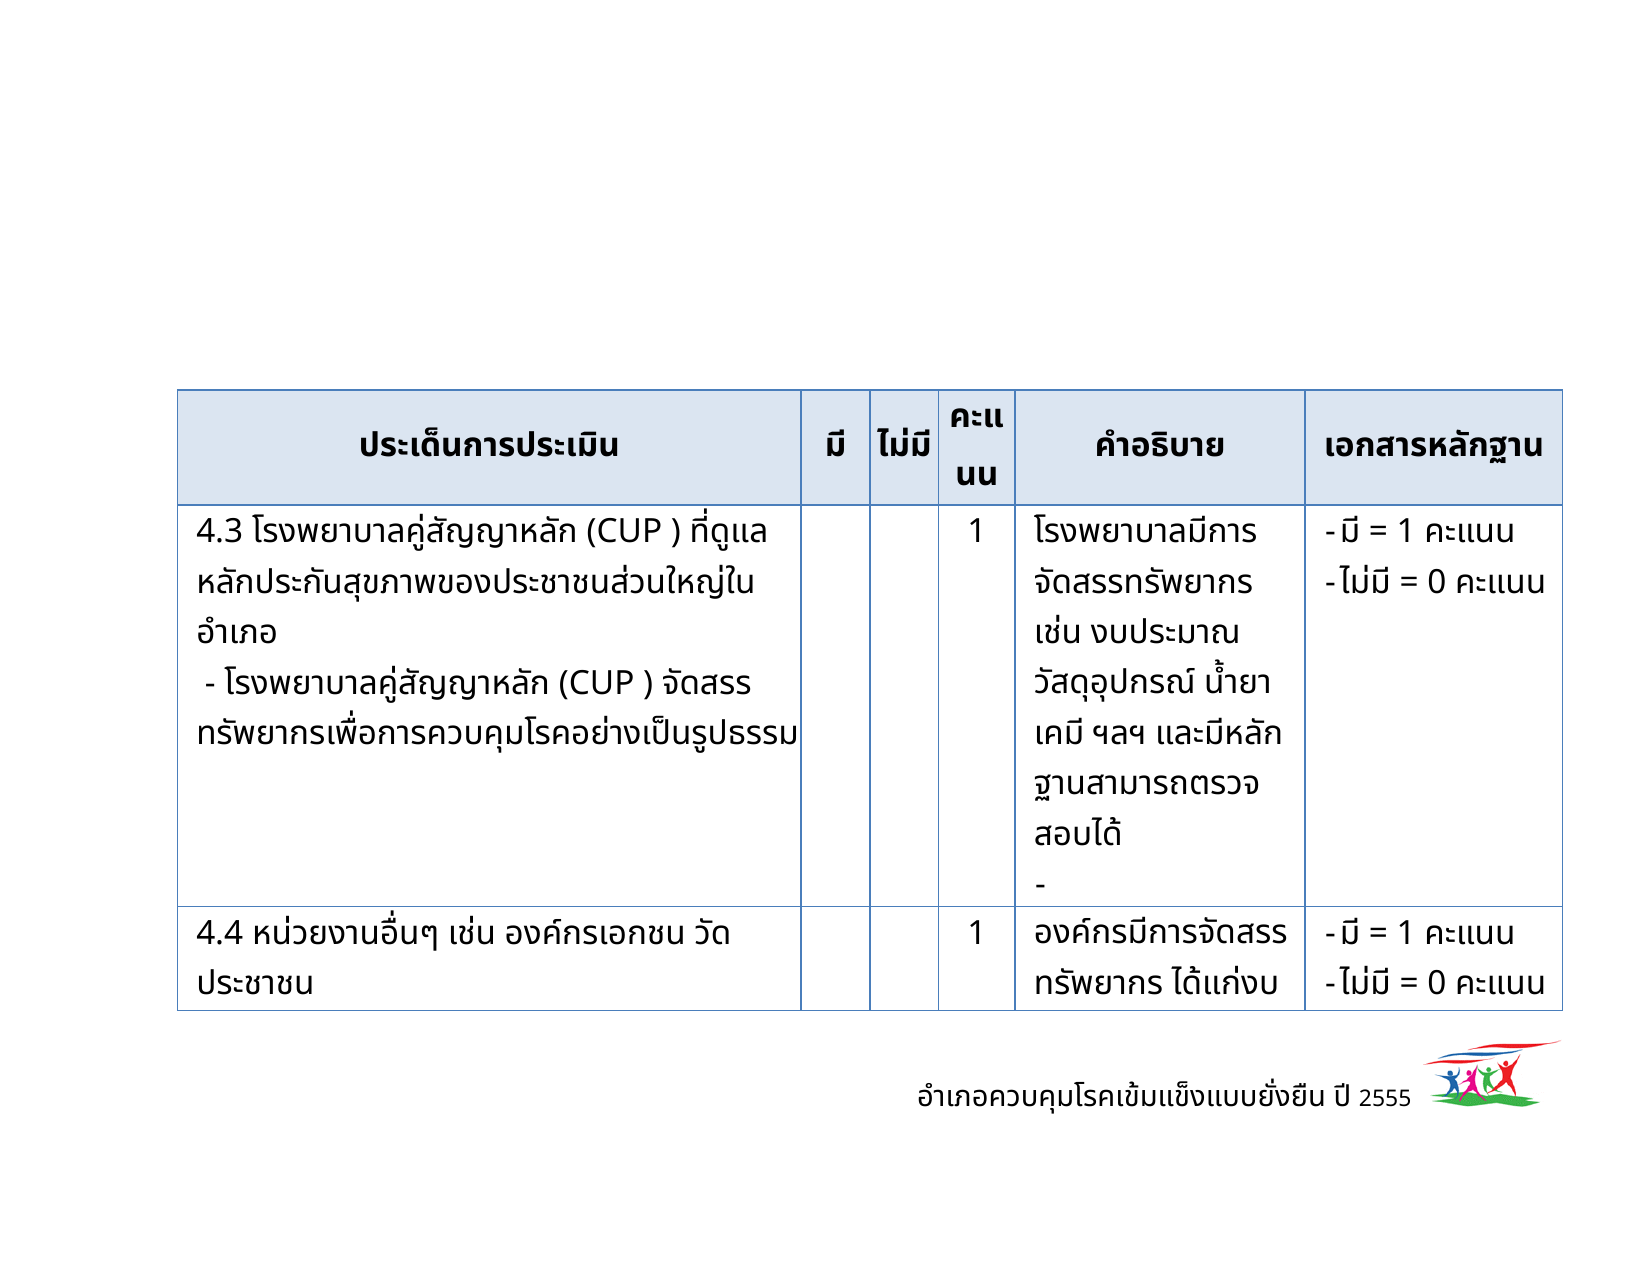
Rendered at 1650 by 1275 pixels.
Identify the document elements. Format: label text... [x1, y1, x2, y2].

table_cell มี = 1 คะแนน ไม่มี = 0 คะแนน [1306, 506, 1562, 906]
table_cell 4.3 โรงพยาบาลคู่สัญญาหลัก (CUP ) ที่ดูแลหลักประกันสุขภาพของประชาชนส่วนใหญ่ในอำเภอ - โรงพยาบาลคู่สัญญาหลัก (CUP ) จัดสรรทรัพยากรเพื่อการควบคุมโรคอย่างเป็นรูปธรรม [178, 506, 800, 906]
table_header คะแนน [939, 391, 1014, 504]
table_cell มี = 1 คะแนน ไม่มี = 0 คะแนน [1306, 907, 1562, 1010]
table_cell [871, 907, 938, 1010]
table_cell [802, 506, 869, 906]
table_cell 1 [939, 506, 1014, 906]
table_cell [802, 907, 869, 1010]
table_header ประเด็นการประเมิน [178, 391, 800, 504]
table_cell องค์กรมีการจัดสรรทรัพยากร ได้แก่งบประมาณ วัสดุอุปกรณ์ น้ำยาเคมี ฯลฯ และมีหลักฐานสามารถตรวจสอบได้ [1016, 907, 1304, 1010]
table_cell โรงพยาบาลมีการจัดสรรทรัพยากร เช่น งบประมาณ วัสดุอุปกรณ์ น้ำยาเคมี ฯลฯ และมีหลักฐานสามารถตรวจสอบได้ [1016, 506, 1304, 906]
table_header มี [802, 391, 869, 504]
table_header เอกสารหลักฐาน [1306, 391, 1562, 504]
table_header ไม่มี [871, 391, 938, 504]
table_cell [871, 506, 938, 906]
picture [1423, 1038, 1562, 1107]
table_cell 1 [939, 907, 1014, 1010]
table_header คำอธิบาย [1016, 391, 1304, 504]
